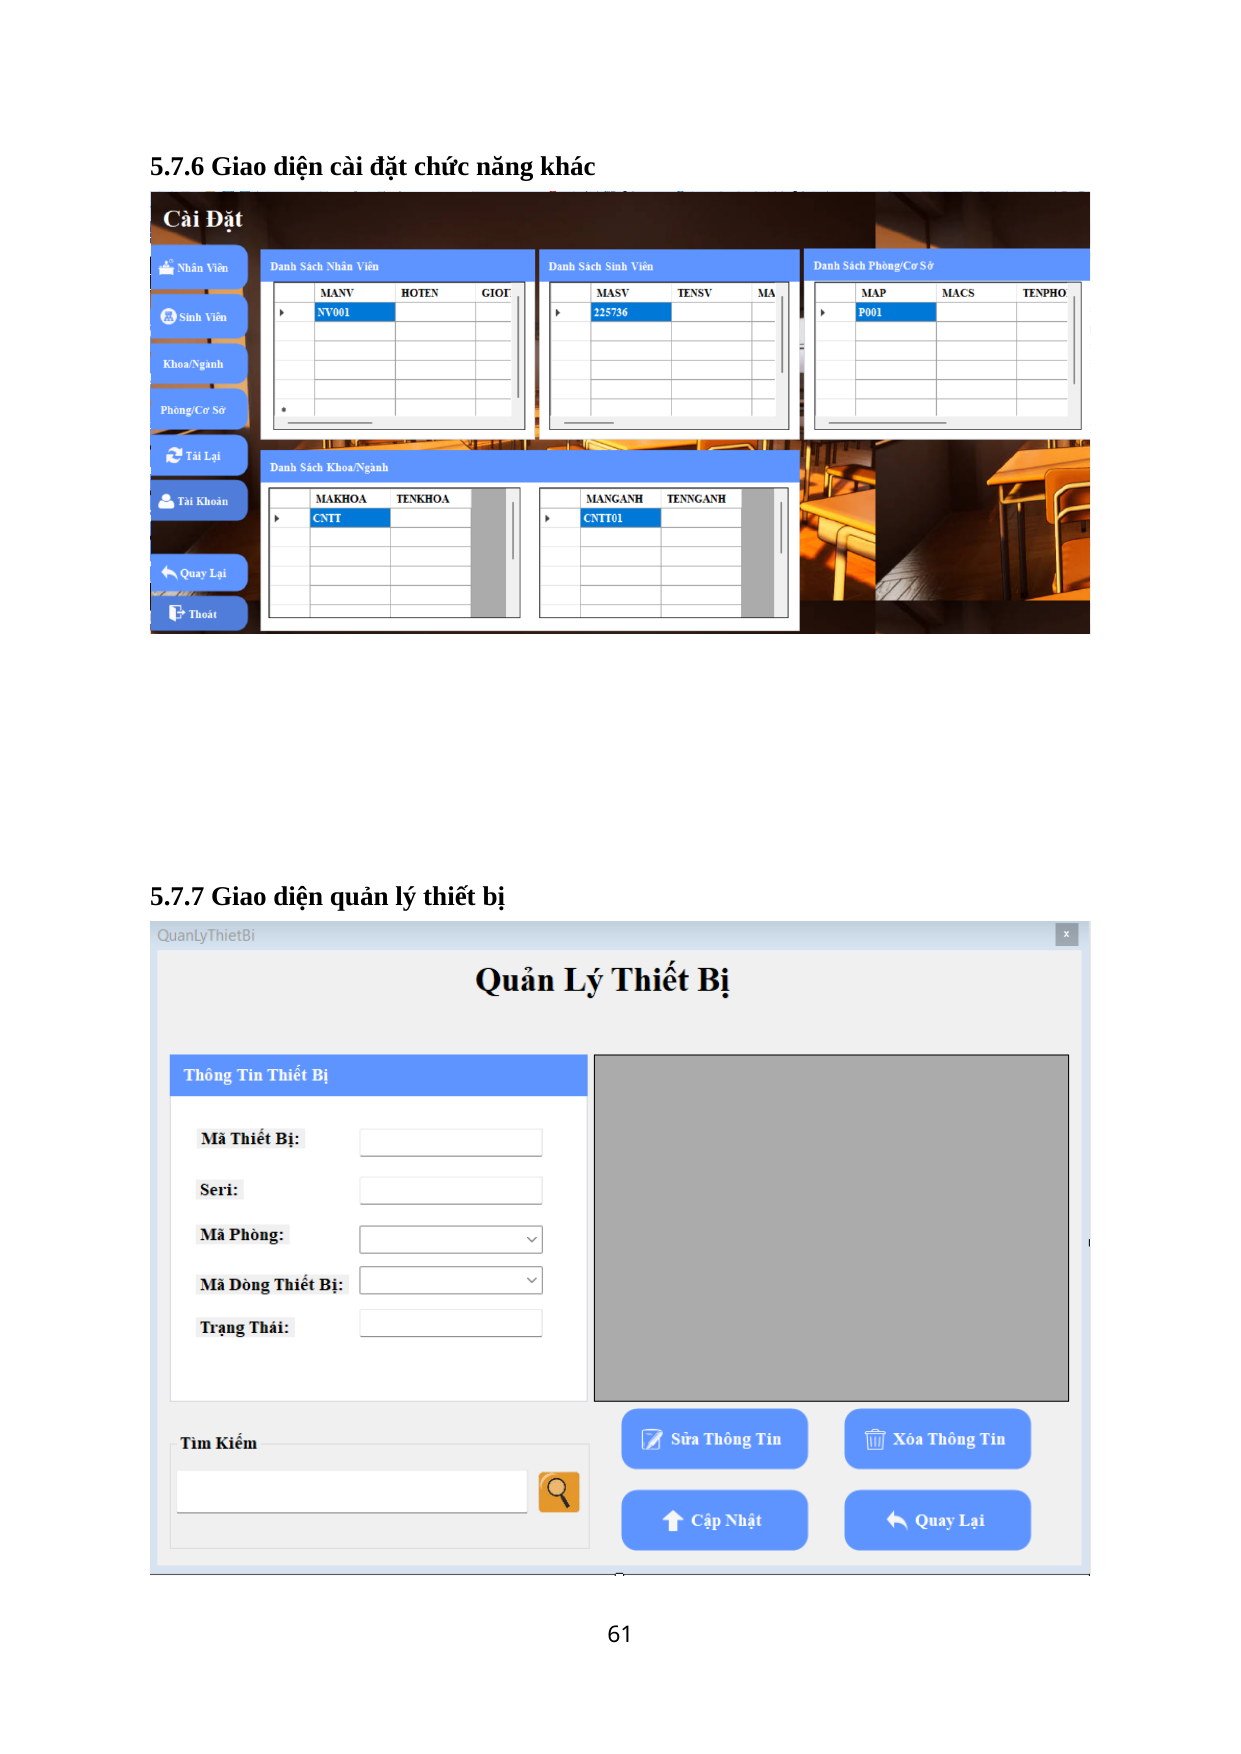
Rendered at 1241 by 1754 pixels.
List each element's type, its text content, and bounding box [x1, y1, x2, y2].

subtitle 5.7.6 Giao diện cài đặt chức năng khác [150, 150, 1090, 181]
subtitle 5.7.7 Giao diện quản lý thiết bị [150, 879, 1090, 911]
picture [150, 191, 1091, 634]
picture [150, 921, 1091, 1576]
